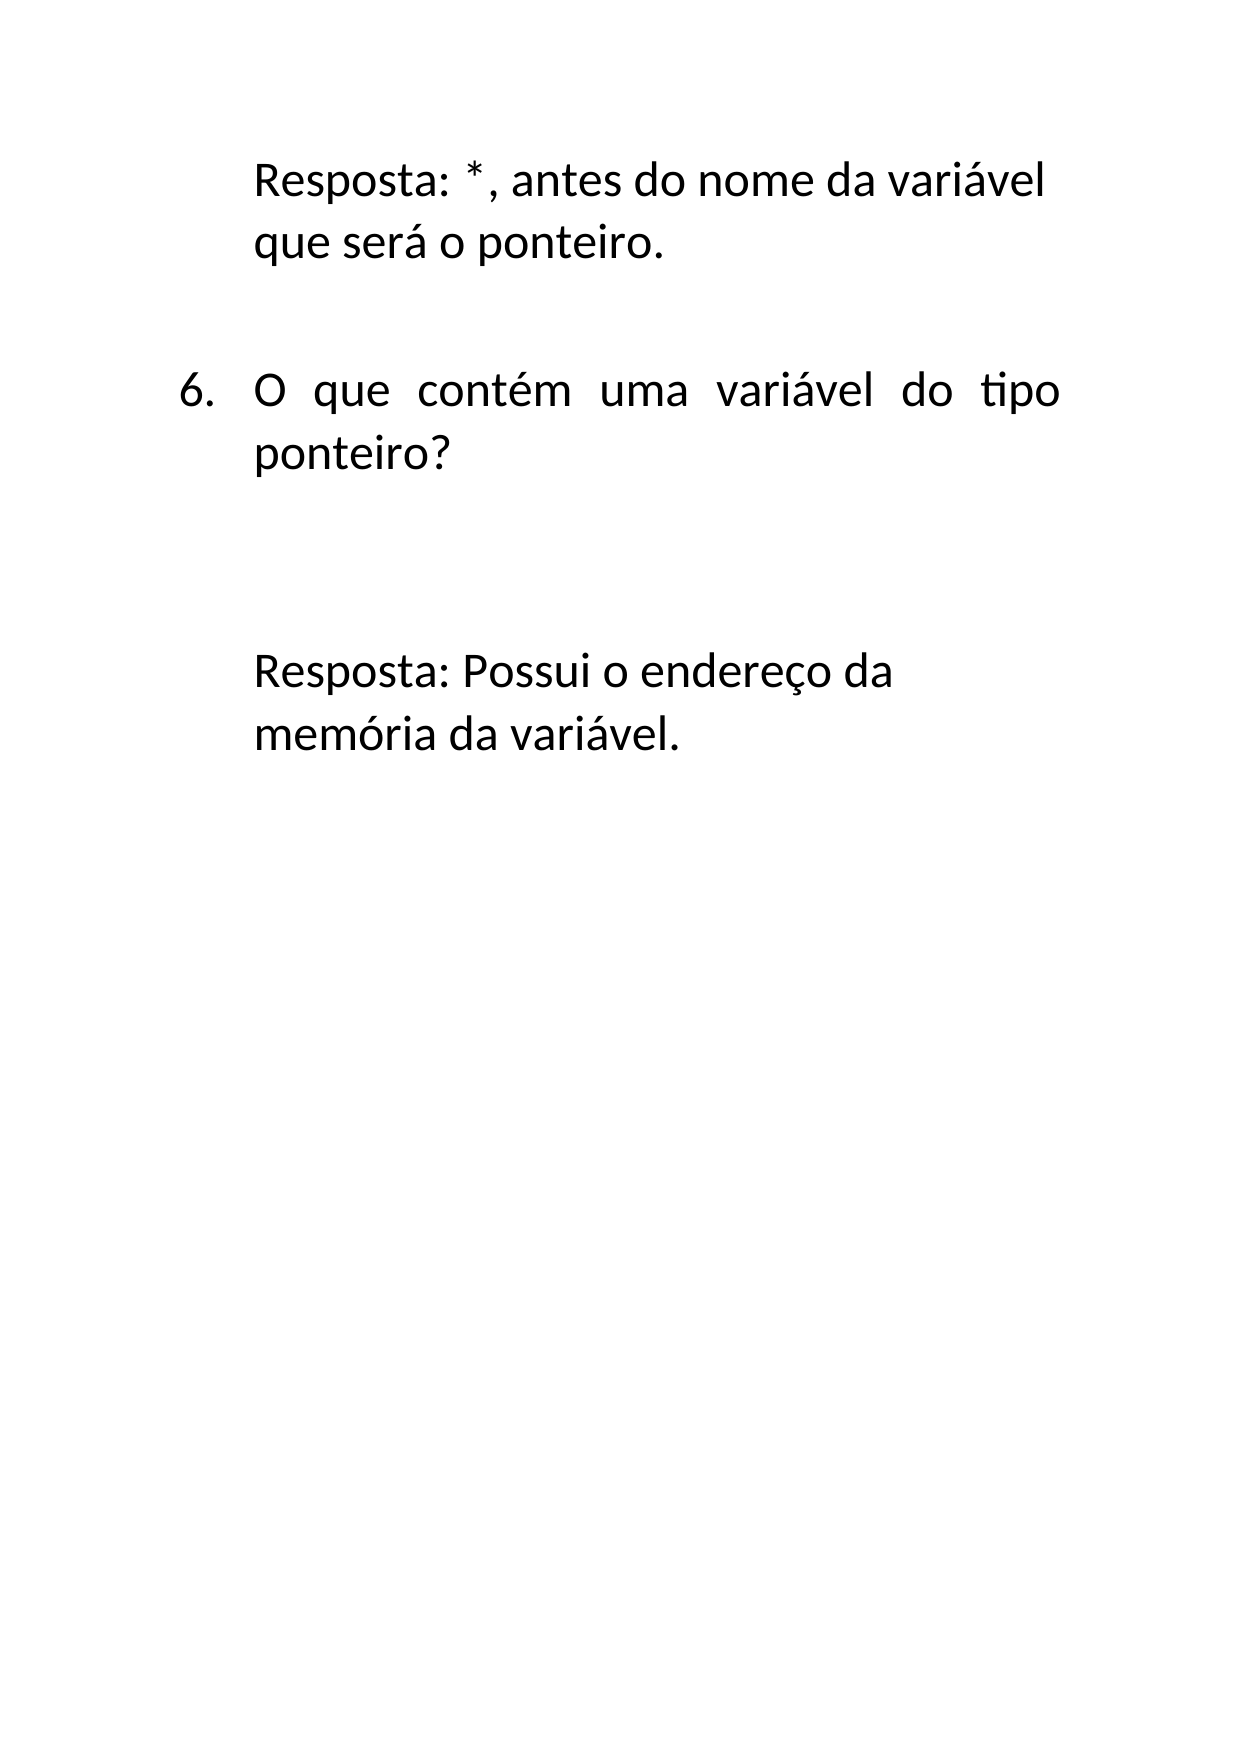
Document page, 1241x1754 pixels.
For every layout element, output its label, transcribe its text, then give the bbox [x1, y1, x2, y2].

text Resposta: *, antes do nome da variável que será o ponteiro. [253, 148, 1062, 271]
text Resposta: Possui o endereço da memória da variável. [253, 639, 1062, 763]
list O que contém uma variável do tipo ponteiro? [178, 358, 1062, 482]
